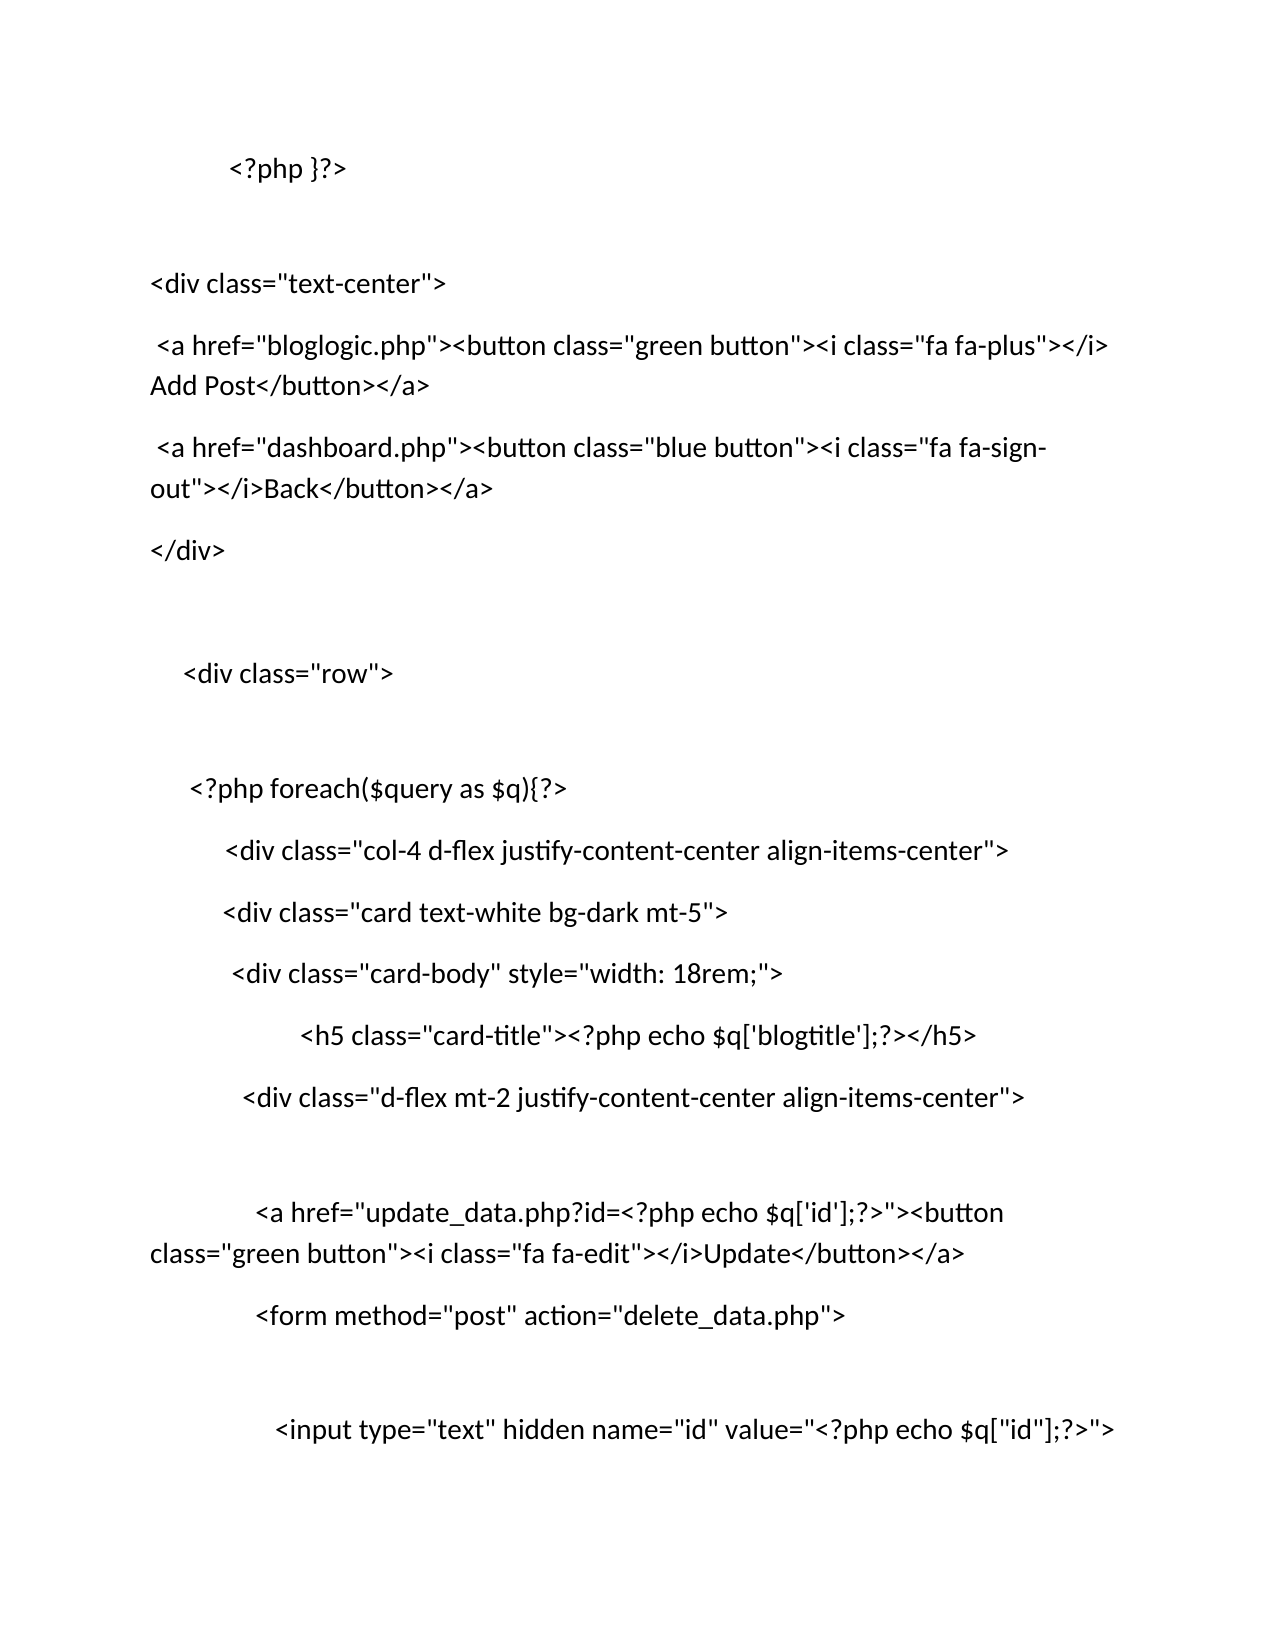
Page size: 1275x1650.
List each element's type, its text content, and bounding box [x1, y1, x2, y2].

text </div> [150, 532, 1125, 568]
text <div class="row"> [150, 656, 1125, 691]
text <div class="card text-white bg-dark mt-5"> [150, 894, 1125, 929]
text <div class="card-body" style="width: 18rem;"> [150, 956, 1125, 991]
text <?php foreach($query as $q){?> [150, 770, 1125, 806]
text <h5 class="card-title"><?php echo $q['blogtitle'];?></h5> [150, 1017, 1125, 1053]
text <a href="dashboard.php"><button class="blue button"><i class="fa fa-sign-out"></i>Back</button></a> [150, 429, 1125, 506]
text <input type="text" hidden name="id" value="<?php echo $q["id"];?>"> [150, 1411, 1125, 1447]
text <div class="d-flex mt-2 justify-content-center align-items-center"> [150, 1079, 1125, 1115]
text <div class="col-4 d-flex justify-content-center align-items-center"> [150, 832, 1125, 868]
text <?php }?> [150, 150, 1125, 186]
text <a href="update_data.php?id=<?php echo $q['id'];?>"><button class="green button"><i class="fa fa-edit"></i>Update</button></a> [150, 1194, 1125, 1271]
text <a href="bloglogic.php"><button class="green button"><i class="fa fa-plus"></i> Add Post</button></a> [150, 327, 1125, 403]
text <div class="text-center"> [150, 265, 1125, 300]
text <form method="post" action="delete_data.php"> [150, 1297, 1125, 1332]
